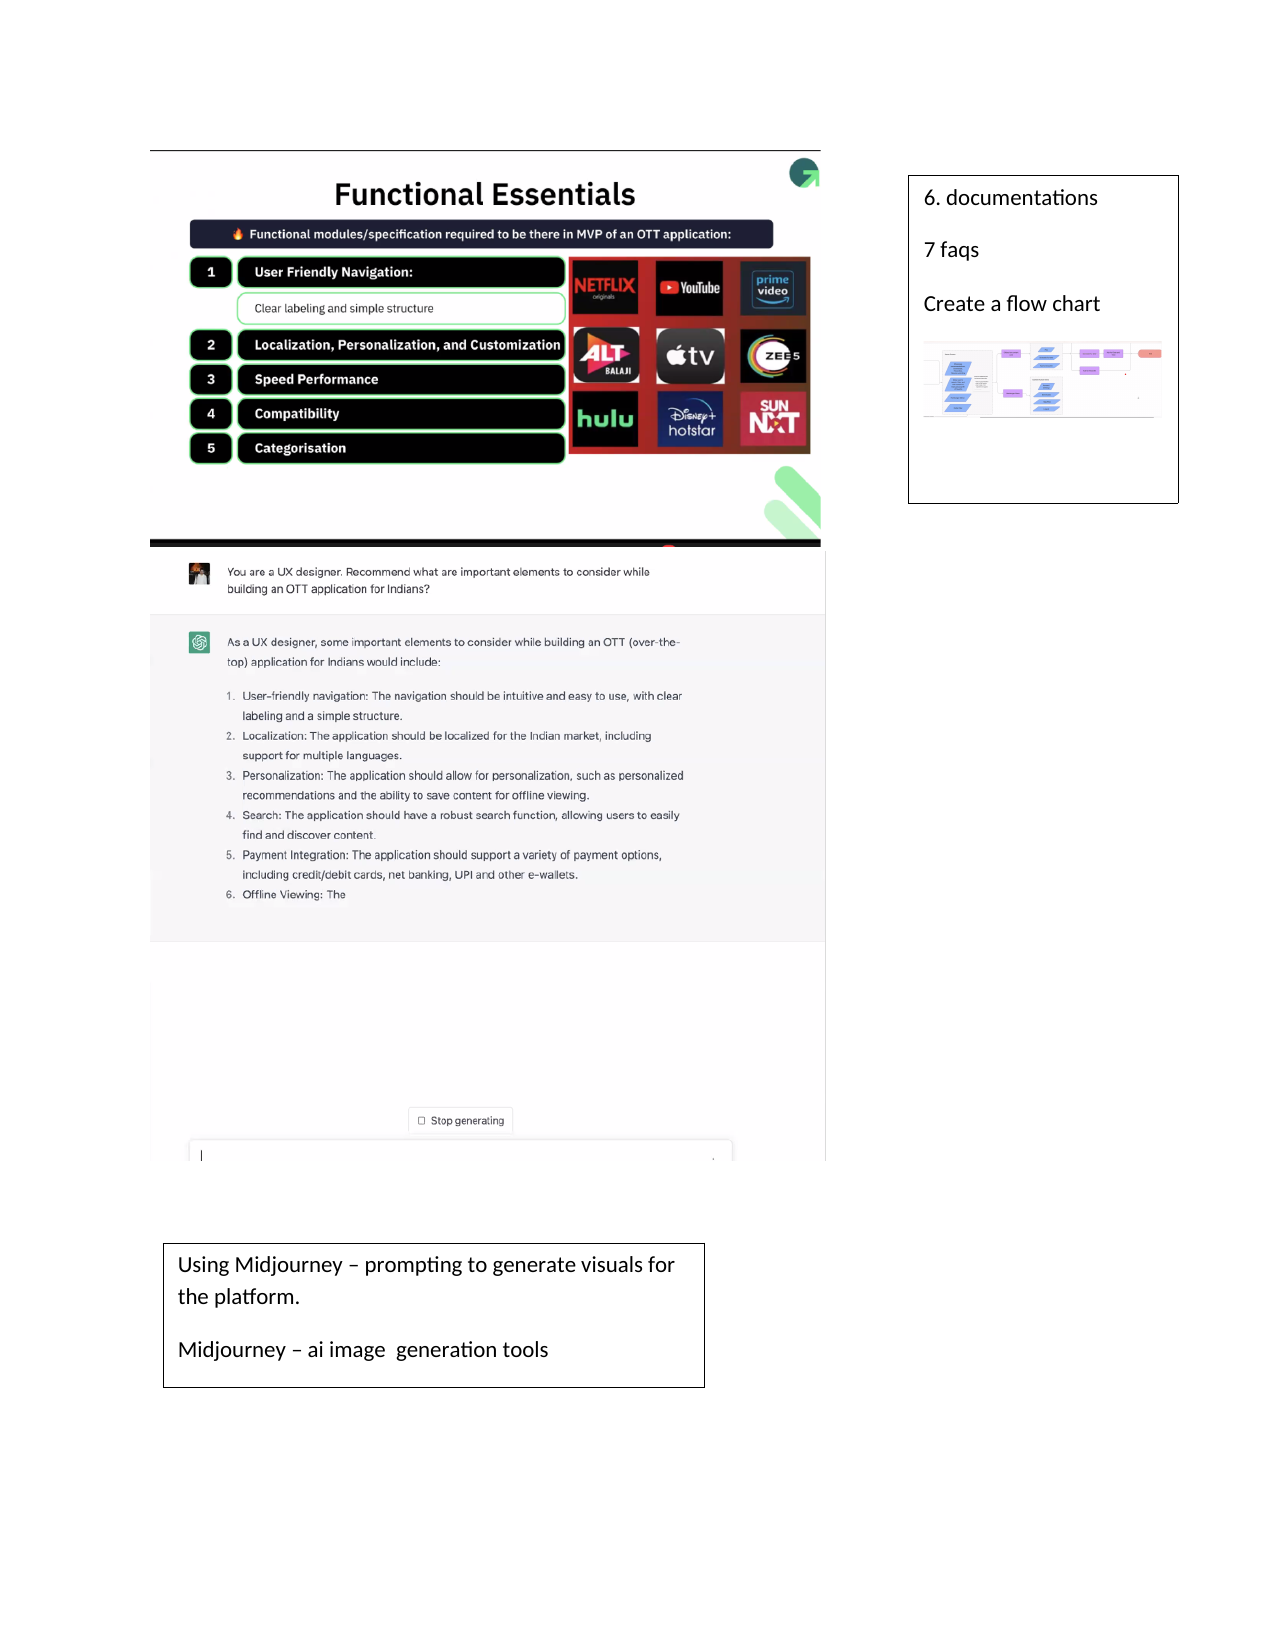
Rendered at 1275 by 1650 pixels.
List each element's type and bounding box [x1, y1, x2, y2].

picture [150, 551, 826, 1161]
picture [923, 341, 1162, 418]
picture [150, 150, 821, 547]
